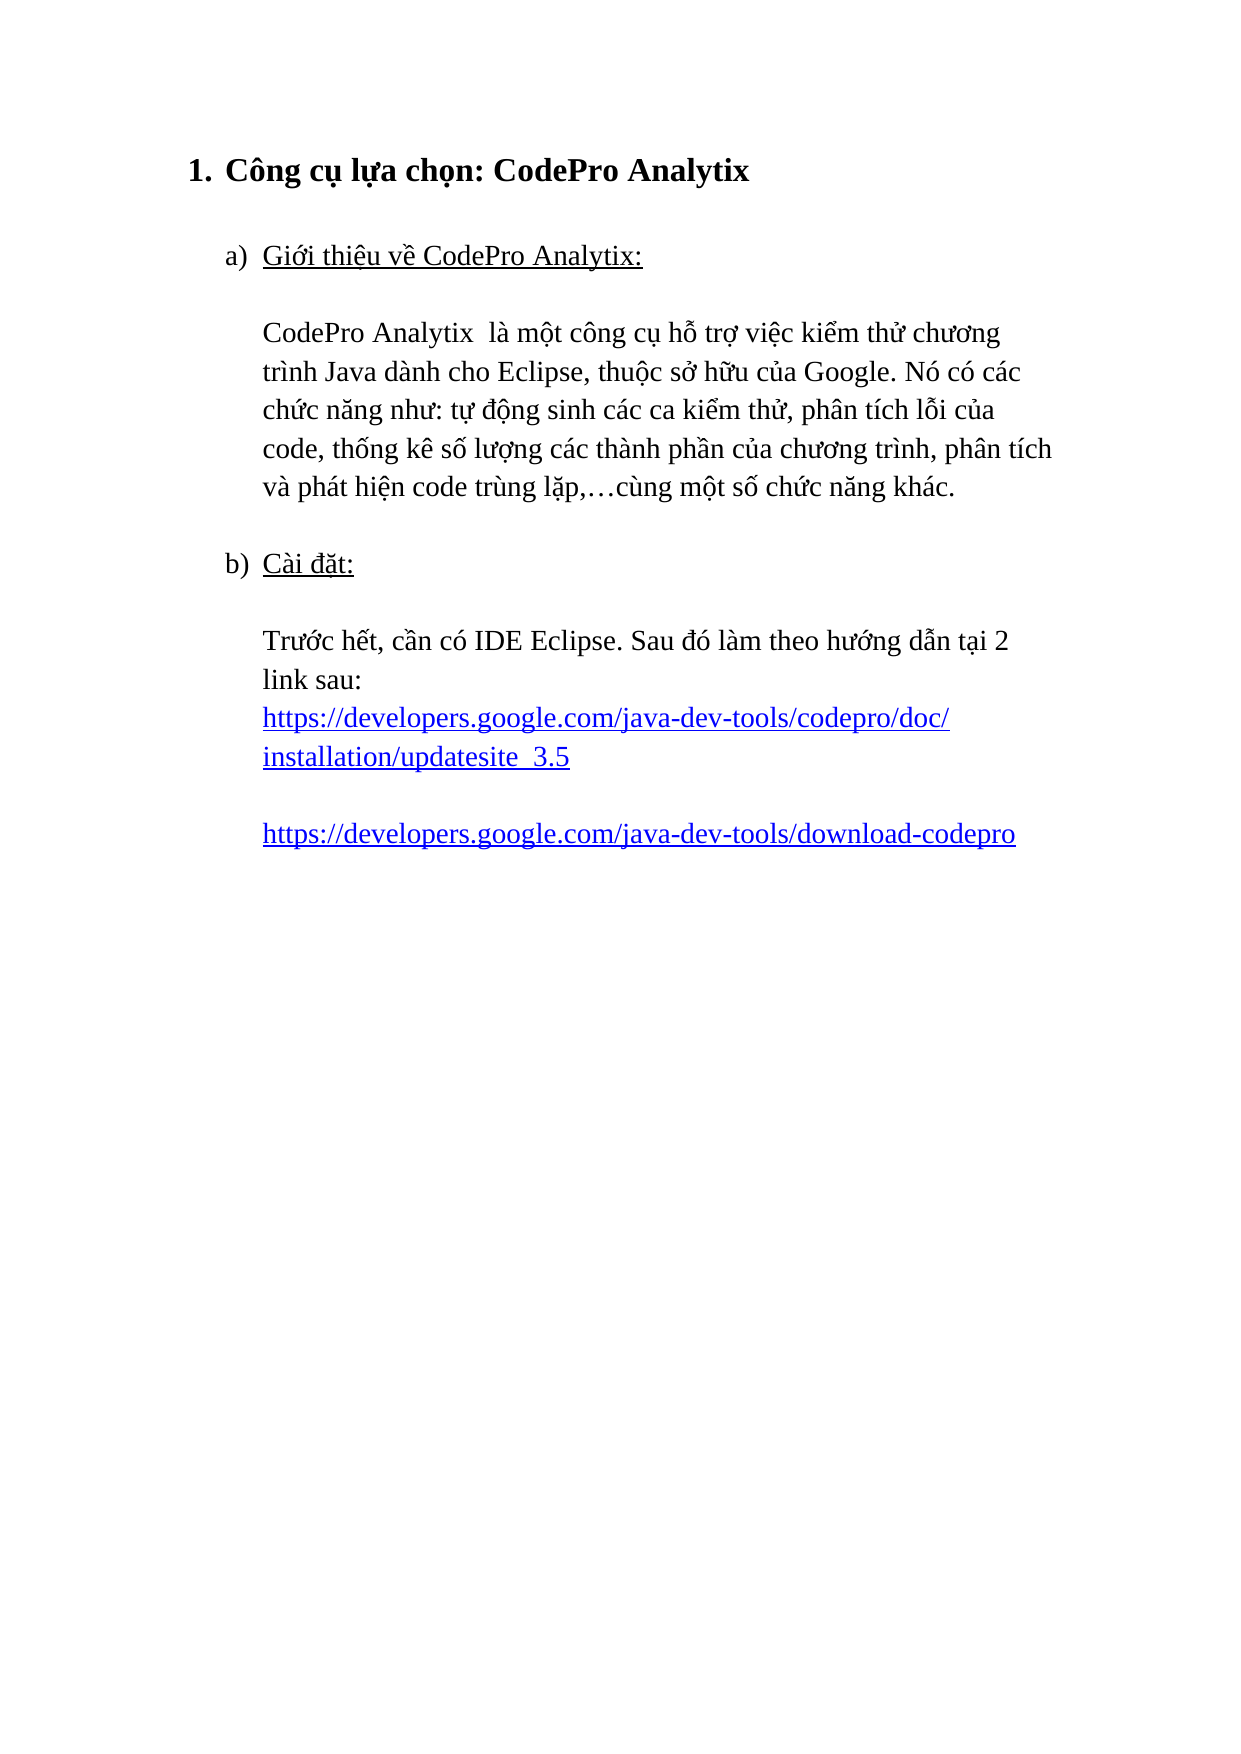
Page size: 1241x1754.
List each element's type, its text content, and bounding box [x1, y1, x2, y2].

list https://developers.google.com/java-dev-tools/codepro/doc/installation/updatesite_3.5 [262, 701, 1053, 773]
list Trước hết, cần có IDE Eclipse. Sau đó làm theo hướng dẫn tại 2 link sau: [262, 623, 1053, 696]
list https://developers.google.com/java-dev-tools/download-codepro [262, 816, 1053, 850]
list Cài đặt: [225, 546, 1053, 580]
list Giới thiệu về CodePro Analytix: [225, 238, 1053, 272]
list CodePro Analytix là một công cụ hỗ trợ việc kiểm thử chương trình Java dành cho Eclipse, thuộc sở hữu của Google. Nó có các chức năng như: tự động sinh các ca kiểm thử, phân tích lỗi của code, thống kê số lượng các thành phần của chương trình, phân tích và phát hiện code trùng lặp,…cùng một số chức năng khác. [262, 315, 1053, 503]
list Công cụ lựa chọn: CodePro Analytix [187, 150, 1053, 188]
